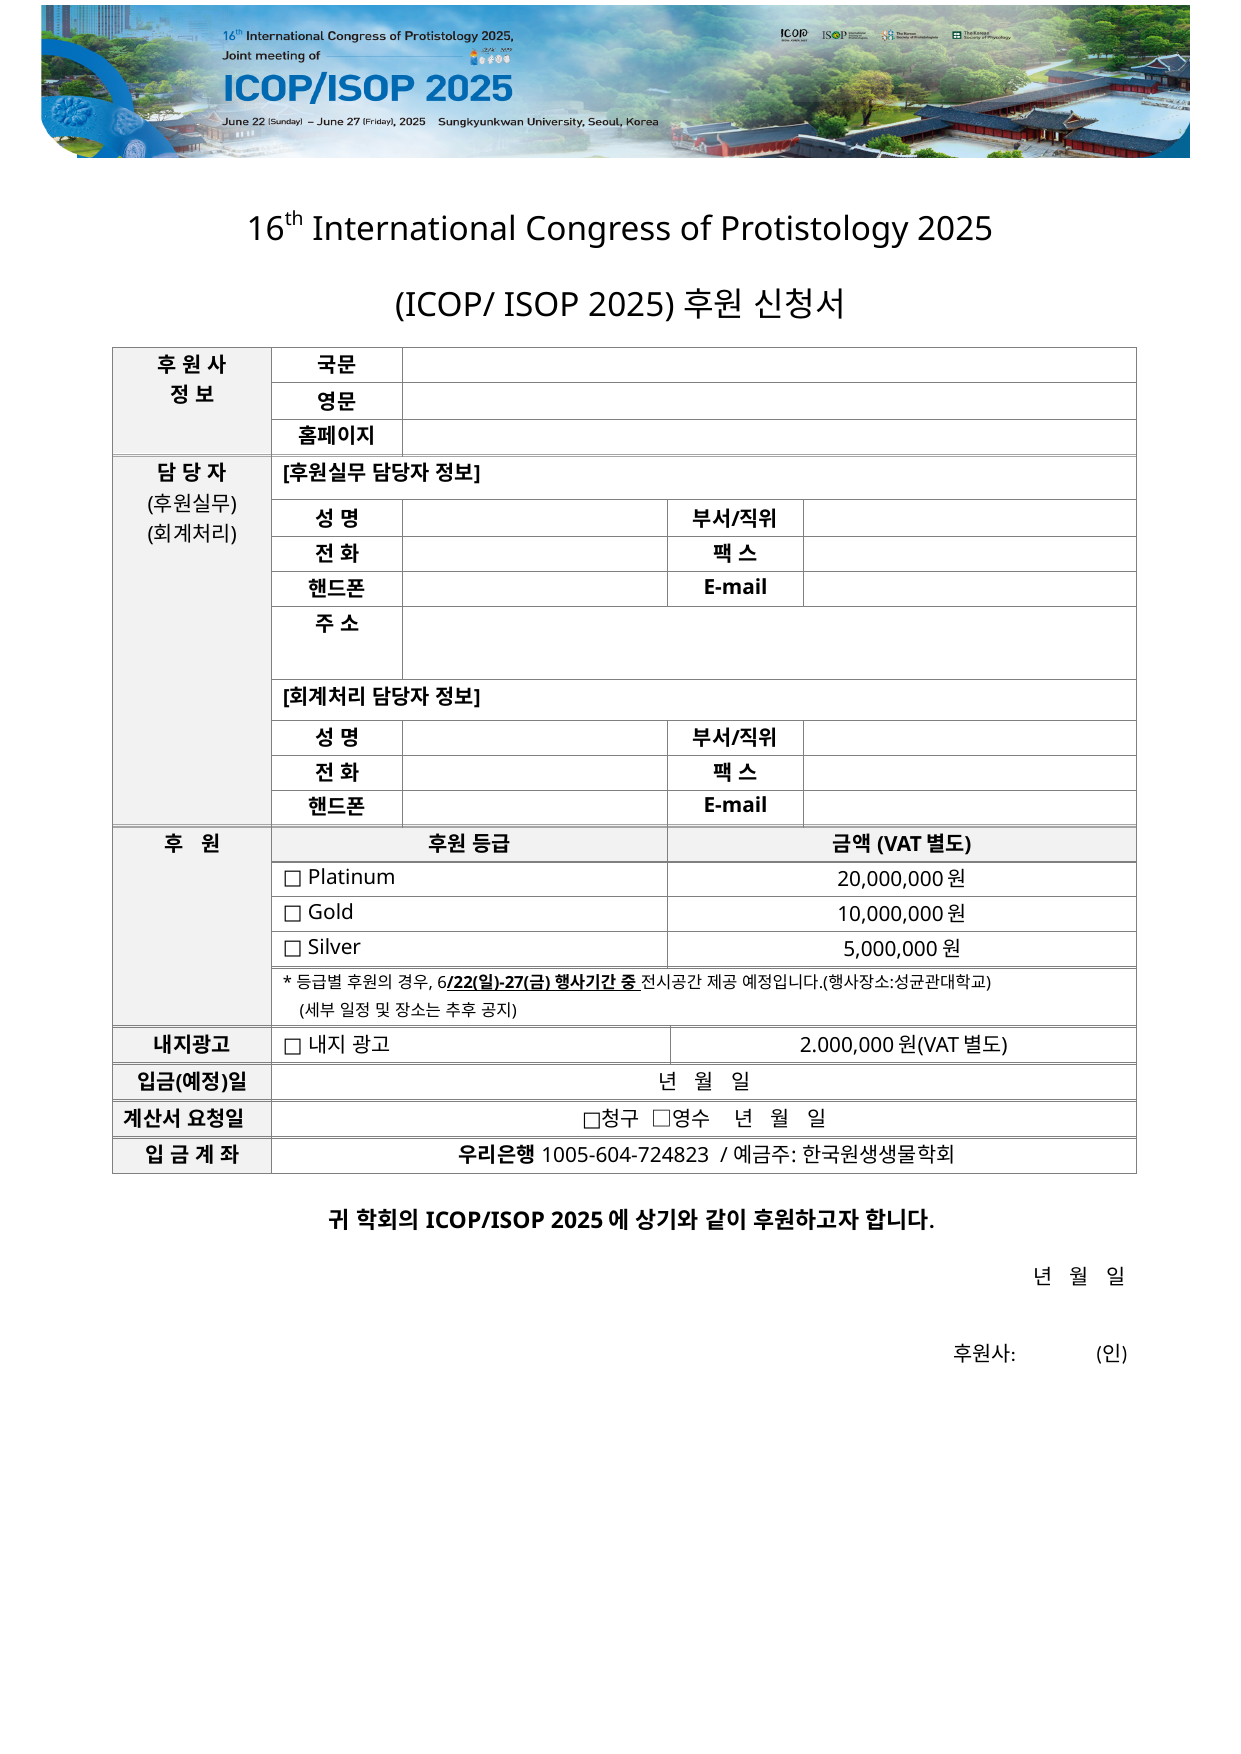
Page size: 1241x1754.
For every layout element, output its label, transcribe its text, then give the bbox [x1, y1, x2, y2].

table_cell 주 소 [272, 607, 402, 679]
text 후원사: (인) [112, 1337, 1128, 1367]
table_cell 팩 스 [668, 756, 803, 789]
table_cell [403, 572, 667, 606]
table_cell [403, 756, 667, 789]
table_header [403, 348, 1136, 382]
table_cell [804, 572, 1136, 606]
table_cell [804, 756, 1136, 789]
table_cell 입금(예정)일 [113, 1065, 271, 1099]
table_cell 부서/직위 [668, 721, 803, 755]
table_cell 전 화 [272, 537, 402, 571]
text 16th International Congress of Protistology 2025 [112, 205, 1128, 250]
picture [41, 102, 48, 111]
table_cell * 등급별 후원의 경우, 6/22(일)-27(금) 행사기간 중 전시공간 제공 예정입니다.(행사장소:성균관대학교) (세부 일정 및 장소는 추후 공지) [272, 969, 1136, 1025]
table_cell 년 월 일 [272, 1065, 1136, 1099]
table_cell 영문 [272, 383, 402, 419]
table_cell E-mail [668, 572, 803, 606]
table_cell [403, 607, 1136, 679]
table_cell [804, 791, 1136, 824]
table_cell 후원 등급 [272, 828, 667, 861]
table_cell 2.000,000원(VAT별도) [671, 1028, 1136, 1062]
table_cell 입 금 계 좌 [113, 1139, 271, 1173]
table_cell 5,000,000원 [668, 932, 1136, 966]
table_cell 홈페이지 [272, 420, 402, 453]
table_cell [804, 721, 1136, 755]
table_cell [804, 537, 1136, 571]
table_cell [회계처리 담당자 정보] [272, 680, 1136, 720]
table_header 후 원 사 정 보 [113, 348, 271, 453]
table_cell □ 내지 광고 [272, 1028, 670, 1062]
table_cell E-mail [668, 791, 803, 824]
table_cell 우리은행 1005-604-724823 / 예금주: 한국원생생물학회 [272, 1139, 1136, 1173]
table_cell 내지광고 [113, 1028, 271, 1062]
text 년 월 일 [112, 1260, 1125, 1291]
table_cell 20,000,000원 [668, 863, 1136, 896]
table_cell [403, 420, 1136, 453]
table_cell 핸드폰 [272, 572, 402, 606]
table_cell 계산서 요청일 [113, 1102, 271, 1136]
table_cell □청구 □영수 년 월 일 [272, 1102, 1136, 1136]
table_cell 후 원 [113, 828, 271, 1025]
table_cell 성 명 [272, 500, 402, 536]
table_cell □ Platinum [272, 863, 667, 896]
table_cell 성 명 [272, 721, 402, 755]
table_cell 금액 (VAT별도) [668, 828, 1136, 861]
table_cell [403, 721, 667, 755]
table_cell [403, 500, 667, 536]
table_cell 팩 스 [668, 537, 803, 571]
table_cell [403, 537, 667, 571]
table_cell 담 당 자 (후원실무) (회계처리) [113, 457, 271, 824]
text (ICOP/ ISOP 2025) 후원 신청서 [112, 278, 1128, 326]
table_cell [804, 500, 1136, 536]
table_cell 10,000,000원 [668, 897, 1136, 931]
table_cell □ Gold [272, 897, 667, 931]
text 귀 학회의 ICOP/ISOP 2025에 상기와 같이 후원하고자 합니다. [112, 1202, 1128, 1235]
table_cell [403, 383, 1136, 419]
picture [41, 5, 1190, 158]
table_cell [403, 791, 667, 824]
table_cell [후원실무 담당자 정보] [272, 457, 1136, 499]
table_header 국문 [272, 348, 402, 382]
table_cell 부서/직위 [668, 500, 803, 536]
table_cell 전 화 [272, 756, 402, 789]
table_cell 핸드폰 [272, 791, 402, 824]
table_cell □ Silver [272, 932, 667, 966]
